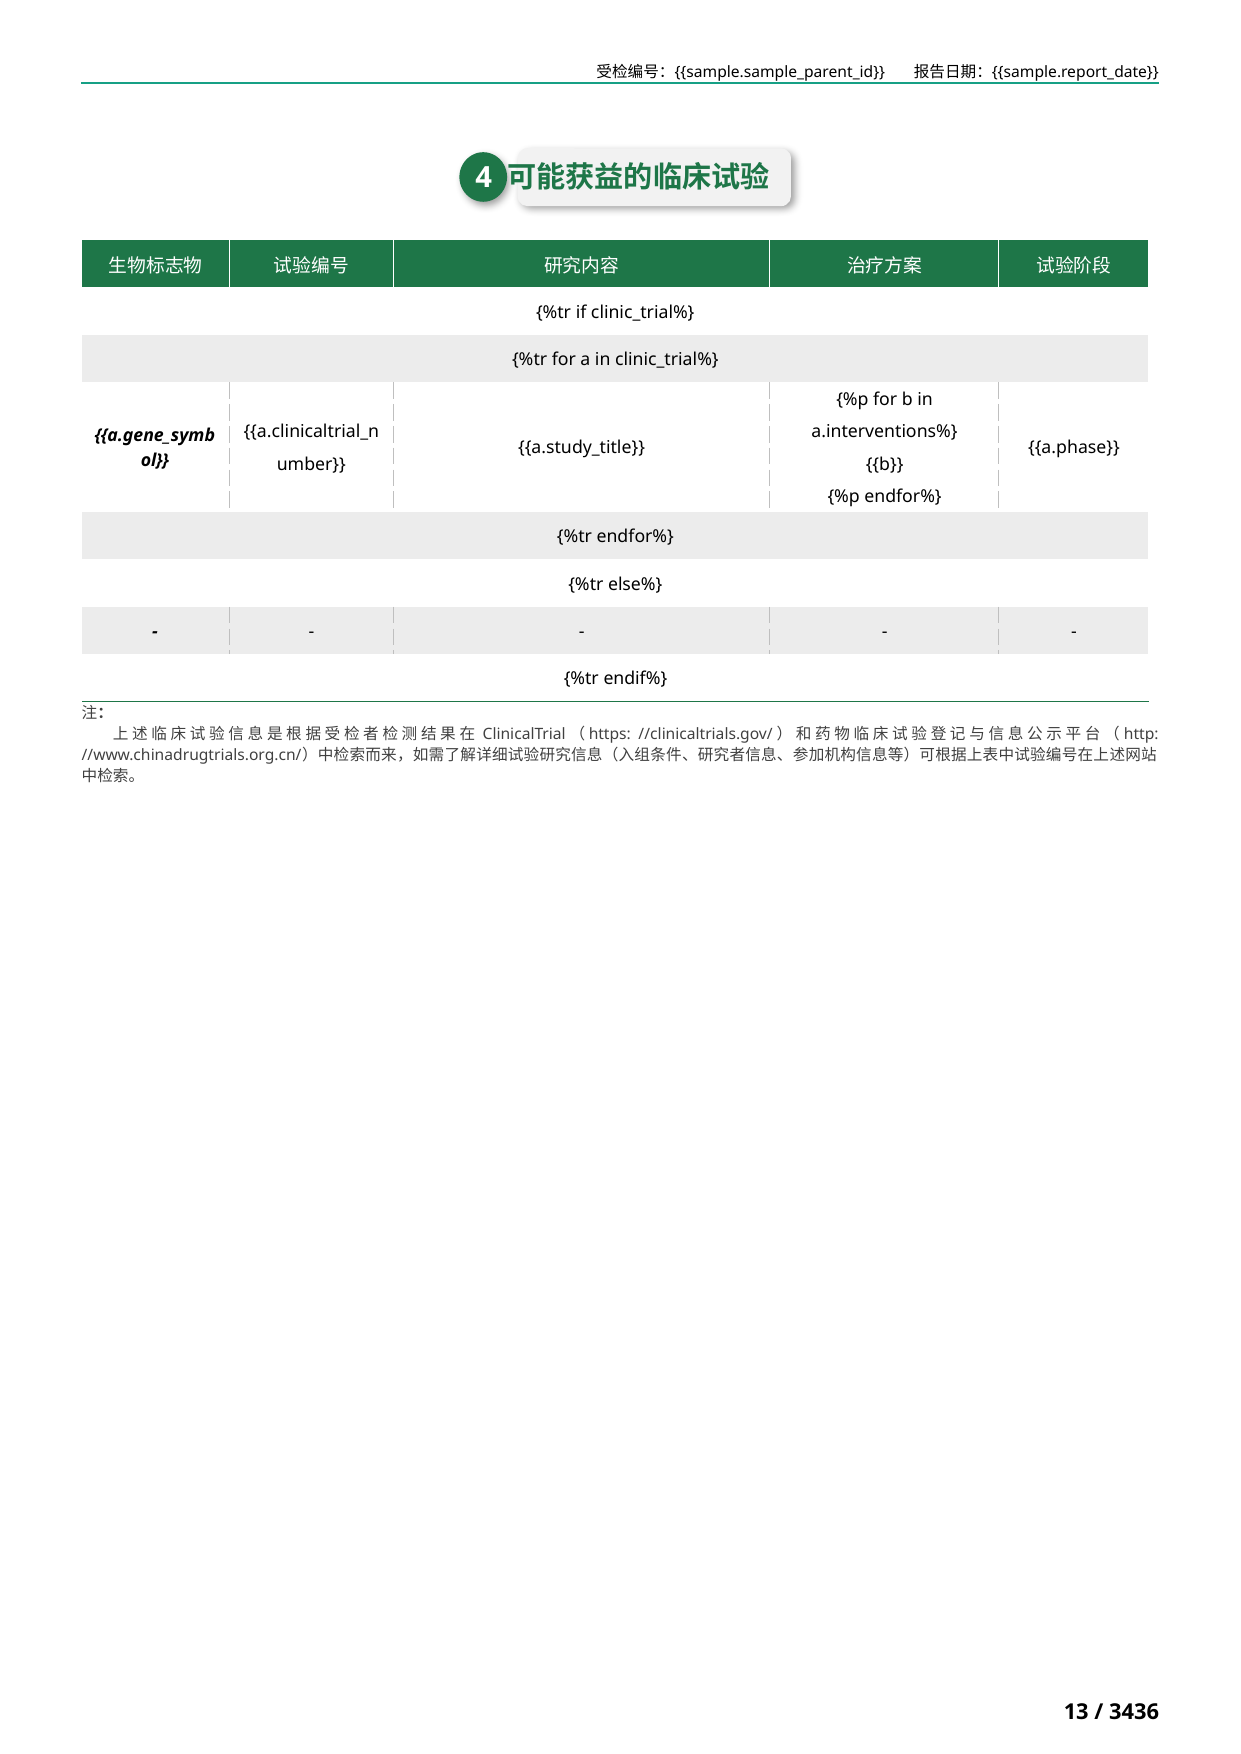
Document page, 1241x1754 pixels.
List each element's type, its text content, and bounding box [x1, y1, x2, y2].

table_header 研究内容 [394, 240, 769, 287]
table_header 试验阶段 [999, 240, 1148, 287]
table_cell {{a.study_title}} [393, 382, 770, 512]
table_cell {%tr if clinic_trial%} [82, 288, 1148, 335]
table_header 生物标志物 [82, 240, 229, 287]
table_cell - [393, 607, 770, 654]
table_header 治疗方案 [770, 240, 998, 287]
table_cell {%tr for a in clinic_trial%} [82, 335, 1148, 382]
table_cell {{a.clinicaltrial_number}} [229, 382, 393, 512]
table_cell {%p for b in a.interventions%} {{b}} {%p endfor%} [770, 382, 999, 512]
table_cell {{a.gene_symbol}} [82, 382, 229, 512]
table_cell {%tr else%} [82, 559, 1148, 607]
table_cell {{a.phase}} [999, 382, 1148, 512]
table_header 试验编号 [230, 240, 393, 287]
table_cell - [999, 607, 1148, 654]
table_cell {%tr endif%} [82, 654, 1148, 701]
text 注： [81, 702, 1159, 723]
subtitle 4 可能获益的临床试验 [81, 143, 1159, 208]
table_cell - [770, 607, 999, 654]
table_cell - [82, 607, 229, 654]
table_cell - [229, 607, 393, 654]
text 上述临床试验信息是根据受检者检测结果在ClinicalTrial（https: //clinicaltrials.gov/）和药物临床试验登记与信息公示平台（http: //www.chinadrugtrials.org.cn/）中检索而来，如需了解详细试验研究信息（入组条件、研究者信息、参加机构信息等）可根据上表中试验编号在上述网站中检索。 [81, 723, 1159, 786]
table_cell {%tr endfor%} [82, 512, 1148, 559]
